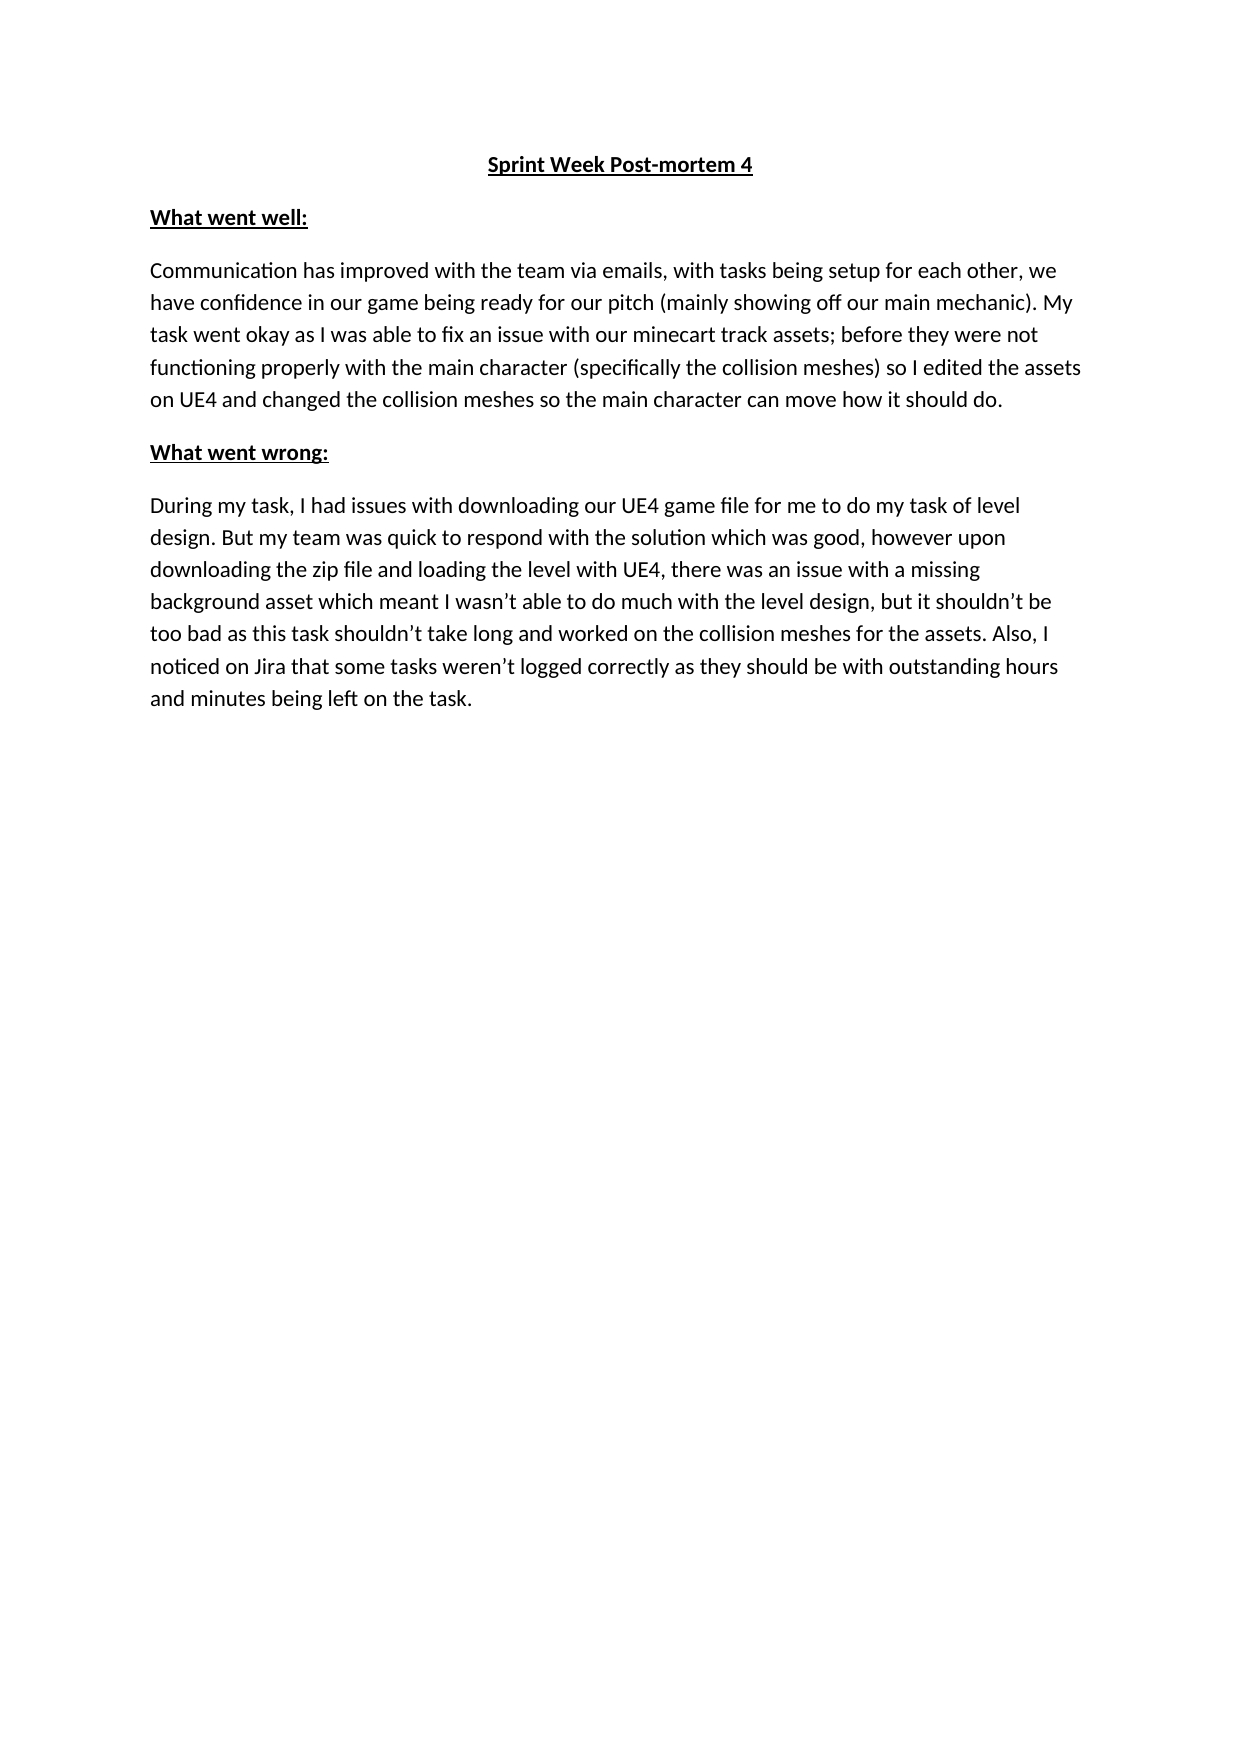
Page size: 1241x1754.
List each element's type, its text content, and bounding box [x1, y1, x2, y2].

text Sprint Week Post-mortem 4 [150, 150, 1090, 178]
text What went well: [150, 203, 1090, 231]
text During my task, I had issues with downloading our UE4 game file for me to do my task of level design. But my team was quick to respond with the solution which was good, however upon downloading the zip file and loading the level with UE4, there was an issue with a missing background asset which meant I wasn’t able to do much with the level design, but it shouldn’t be too bad as this task shouldn’t take long and worked on the collision meshes for the assets. Also, I noticed on Jira that some tasks weren’t logged correctly as they should be with outstanding hours and minutes being left on the task. [150, 491, 1090, 712]
text Communication has improved with the team via emails, with tasks being setup for each other, we have confidence in our game being ready for our pitch (mainly showing off our main mechanic). My task went okay as I was able to fix an issue with our minecart track assets; before they were not functioning properly with the main character (specifically the collision meshes) so I edited the assets on UE4 and changed the collision meshes so the main character can move how it should do. [150, 256, 1090, 413]
text What went wrong: [150, 438, 1090, 466]
